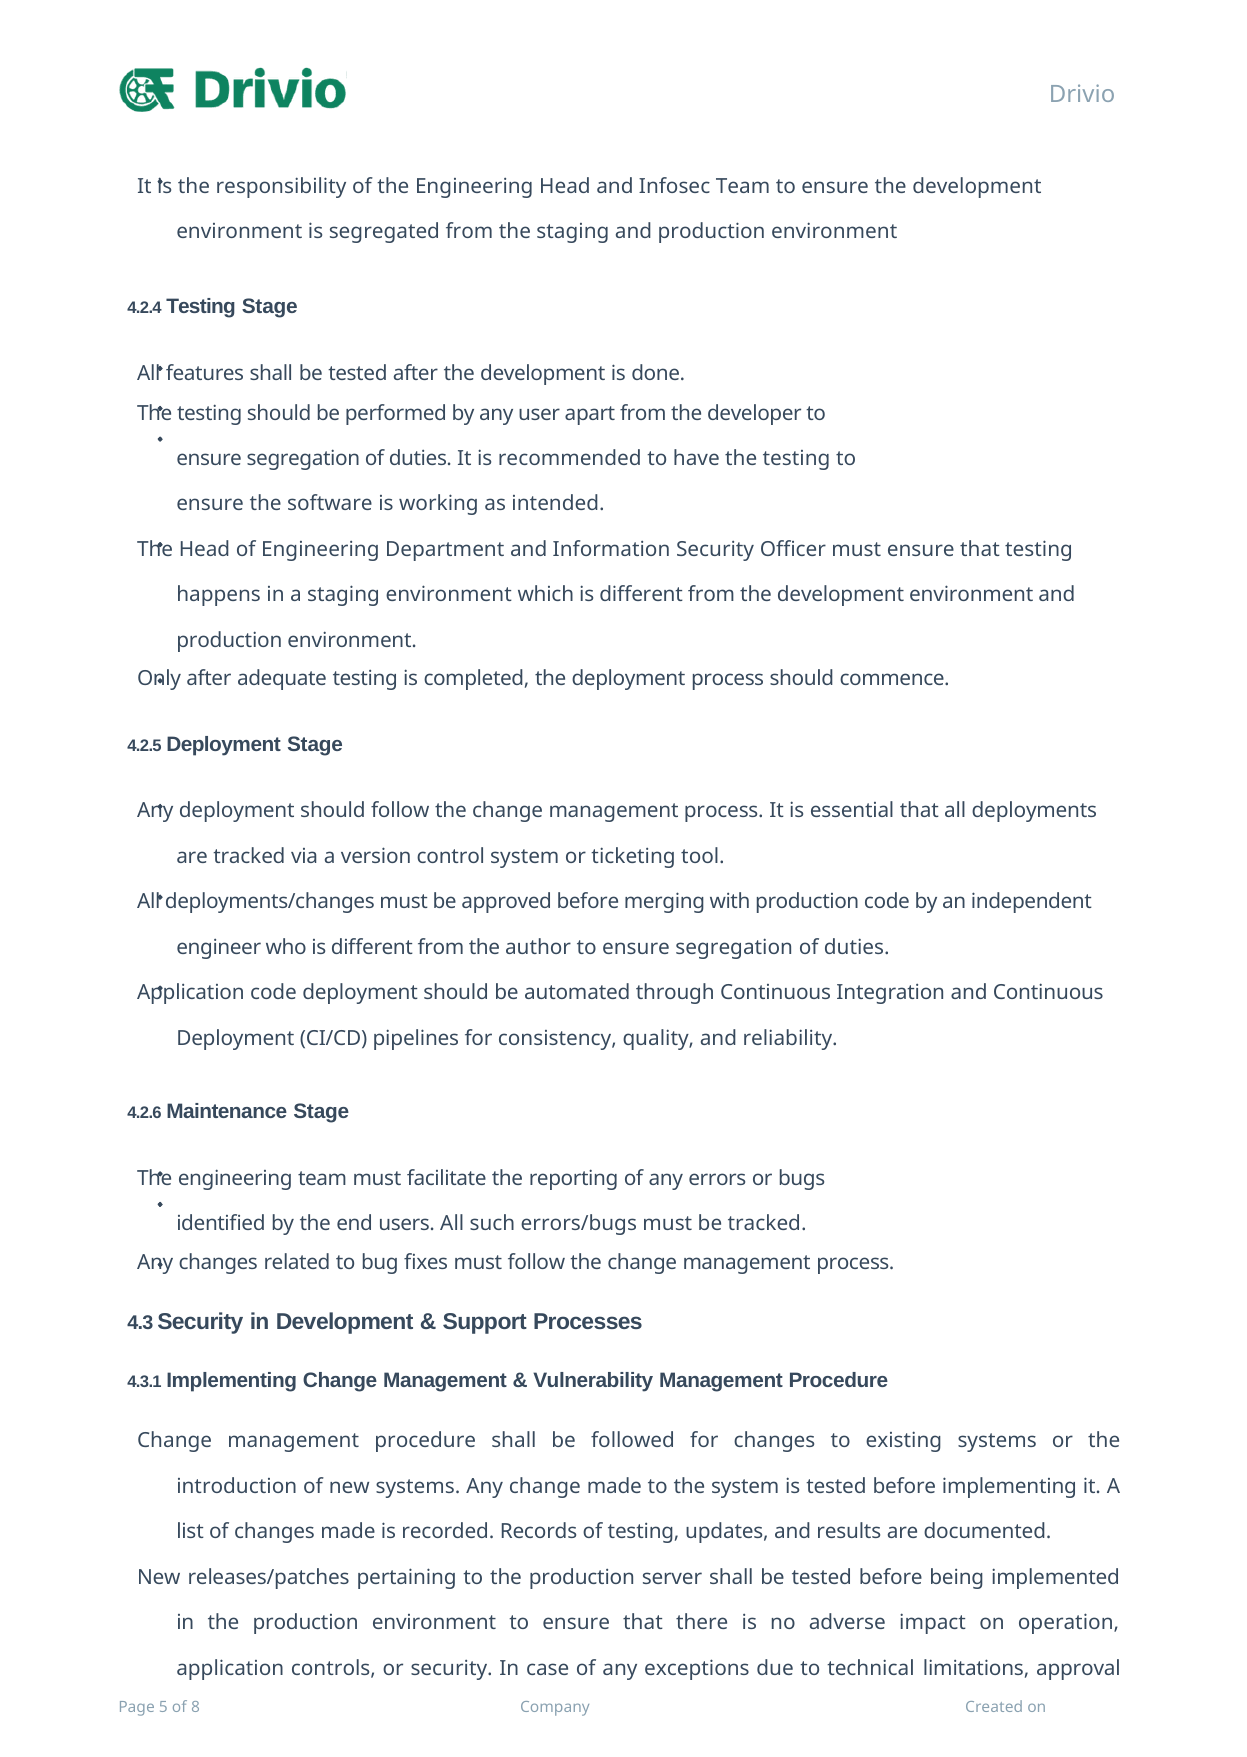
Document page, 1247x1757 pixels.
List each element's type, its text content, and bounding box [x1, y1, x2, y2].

text The engineering team must facilitate the reporting of any errors or bugs identified by the end users. All such errors/bugs must be tracked. [137, 1163, 878, 1237]
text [137, 1562, 1121, 1681]
text It is the responsibility of the Engineering Head and Infosec Team to ensure the development environment is segregated from the staging and production environment [137, 171, 1129, 245]
subtitle Implementing Change Management & Vulnerability Management Procedure [127, 1368, 1129, 1392]
picture [118, 67, 347, 112]
text All deployments/changes must be approved before merging with production code by an independent engineer who is different from the author to ensure segregation of duties. [137, 886, 1129, 960]
subtitle Testing Stage [127, 294, 1129, 318]
subtitle Security in Development & Support Processes [127, 1308, 1129, 1334]
text Any deployment should follow the change management process. It is essential that all deployments are tracked via a version control system or ticketing tool. [137, 796, 1129, 869]
text Application code deployment should be automated through Continuous Integration and Continuous Deployment (CI/CD) pipelines for consistency, quality, and reliability. [137, 977, 1129, 1051]
text Only after adequate testing is completed, the deployment process should commence. [137, 670, 1129, 689]
text All features shall be tested after the development is done. [137, 358, 1129, 386]
subtitle Deployment Stage [127, 732, 1129, 756]
text Any changes related to bug fixes must follow the change management process. [137, 1254, 1129, 1273]
text The Head of Engineering Department and Information Security Officer must ensure that testing happens in a staging environment which is different from the development environment and production environment. [137, 534, 1129, 653]
subtitle Maintenance Stage [127, 1099, 1129, 1123]
text The testing should be performed by any user apart from the developer to ensure segregation of duties. It is recommended to have the testing to ensure the software is working as intended. [137, 398, 896, 517]
text Change management procedure shall be followed for changes to existing systems or the introduction of new systems. Any change made to the system is tested before implementing it. A list of changes made is recorded. Records of testing, updates, and results are documented. [137, 1426, 1121, 1545]
